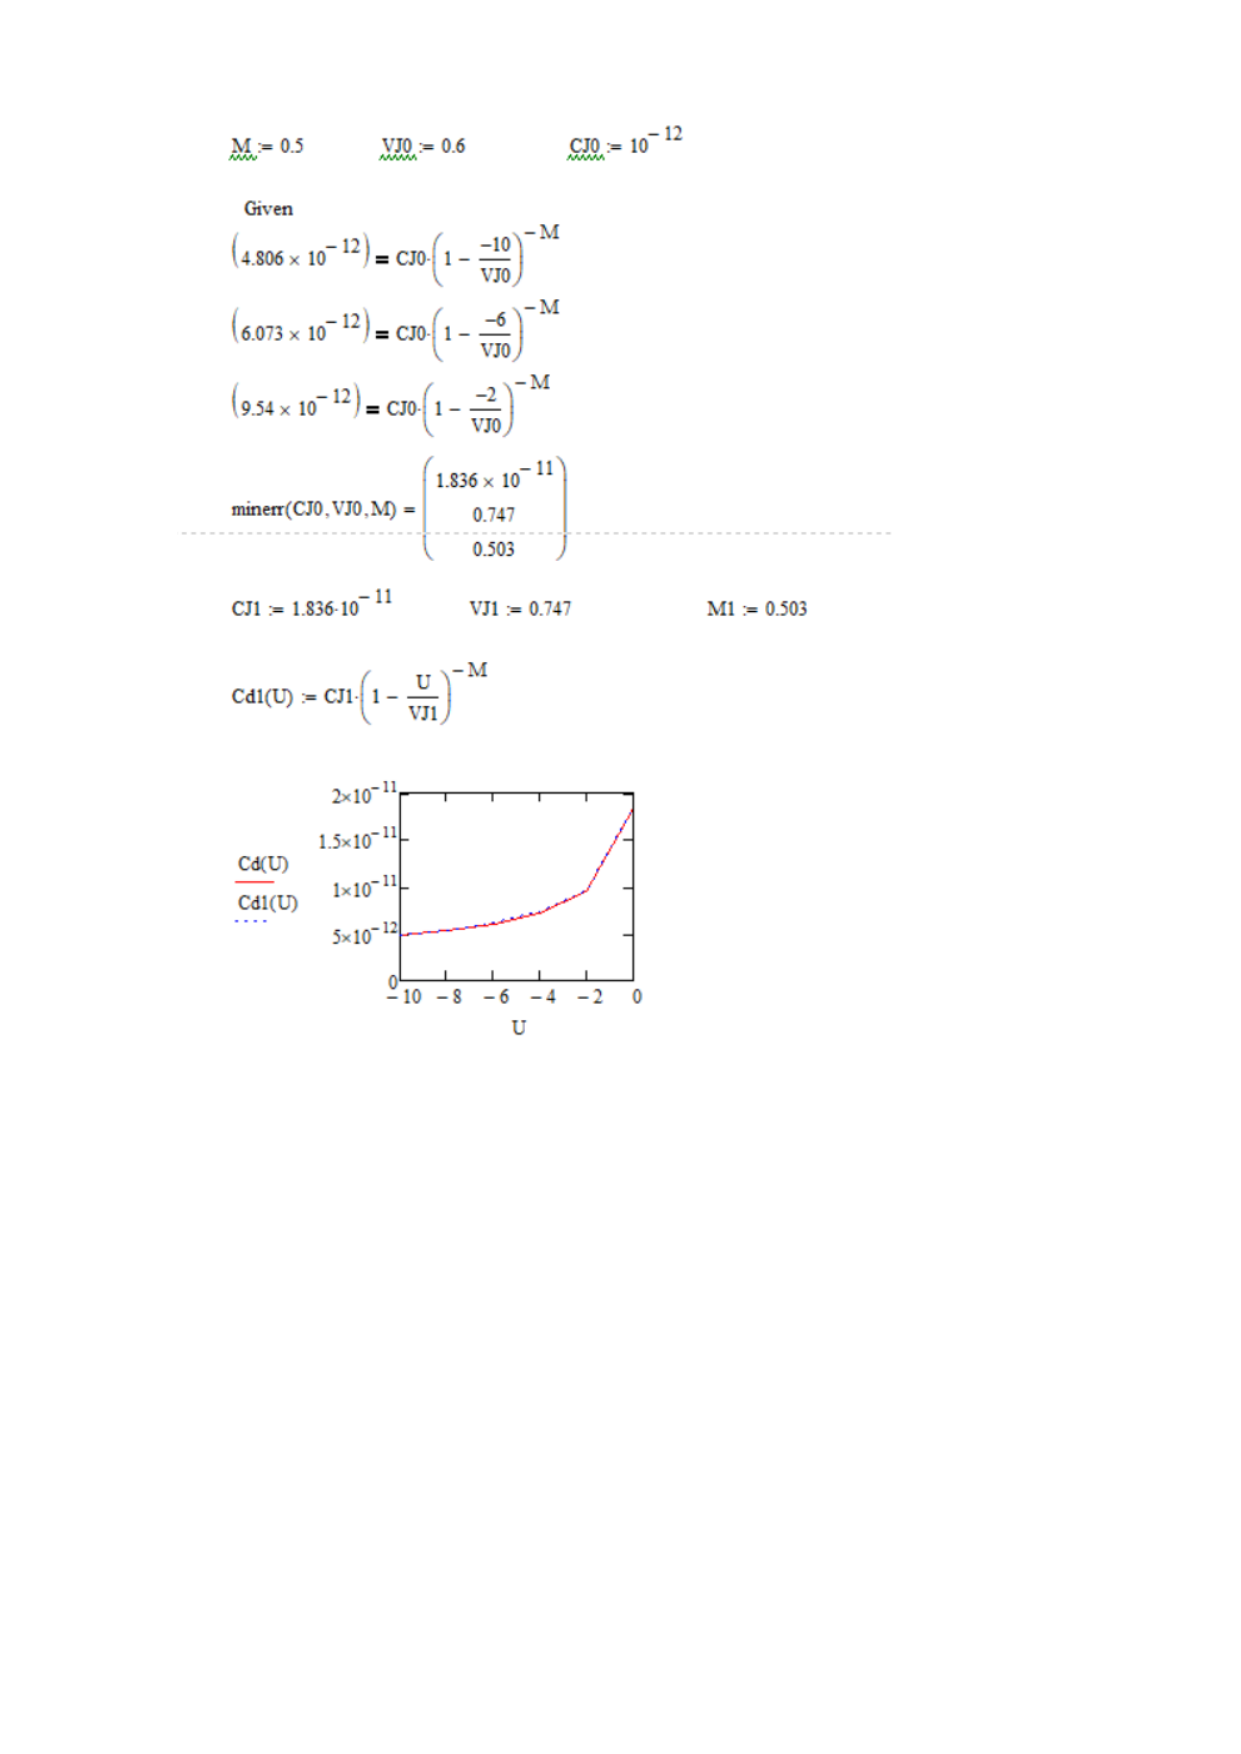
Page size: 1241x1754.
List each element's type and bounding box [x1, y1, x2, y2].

picture [177, 118, 893, 1069]
